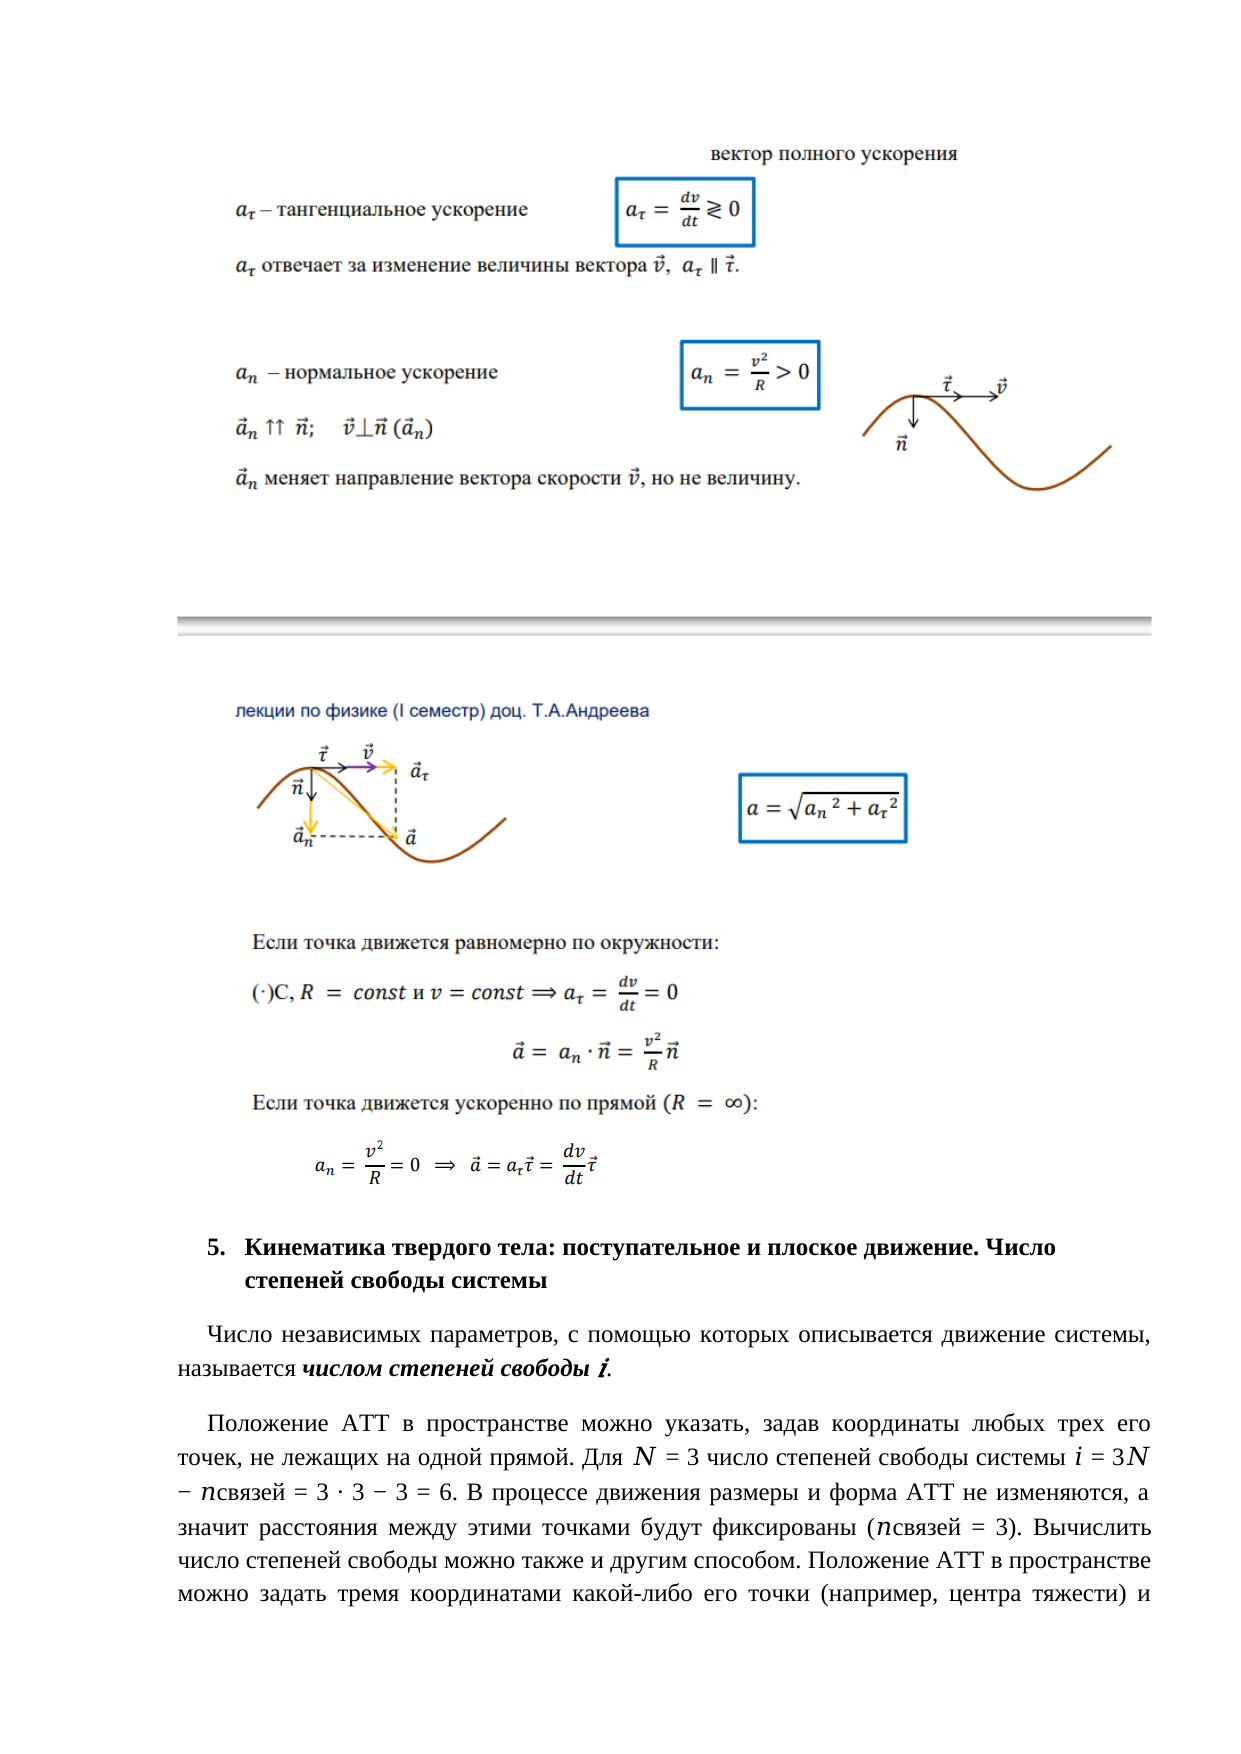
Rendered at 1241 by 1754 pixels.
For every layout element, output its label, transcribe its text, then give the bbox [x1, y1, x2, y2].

text Число независимых параметров, с помощью которых описывается движение системы, называется числом степеней свободы 𝑖. [177, 1319, 1152, 1382]
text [177, 1408, 1152, 1606]
picture [177, 118, 1152, 1121]
list Кинематика твердого тела: поступательное и плоское движение. Число степеней свободы системы [207, 1232, 1152, 1294]
picture [177, 1125, 994, 1207]
